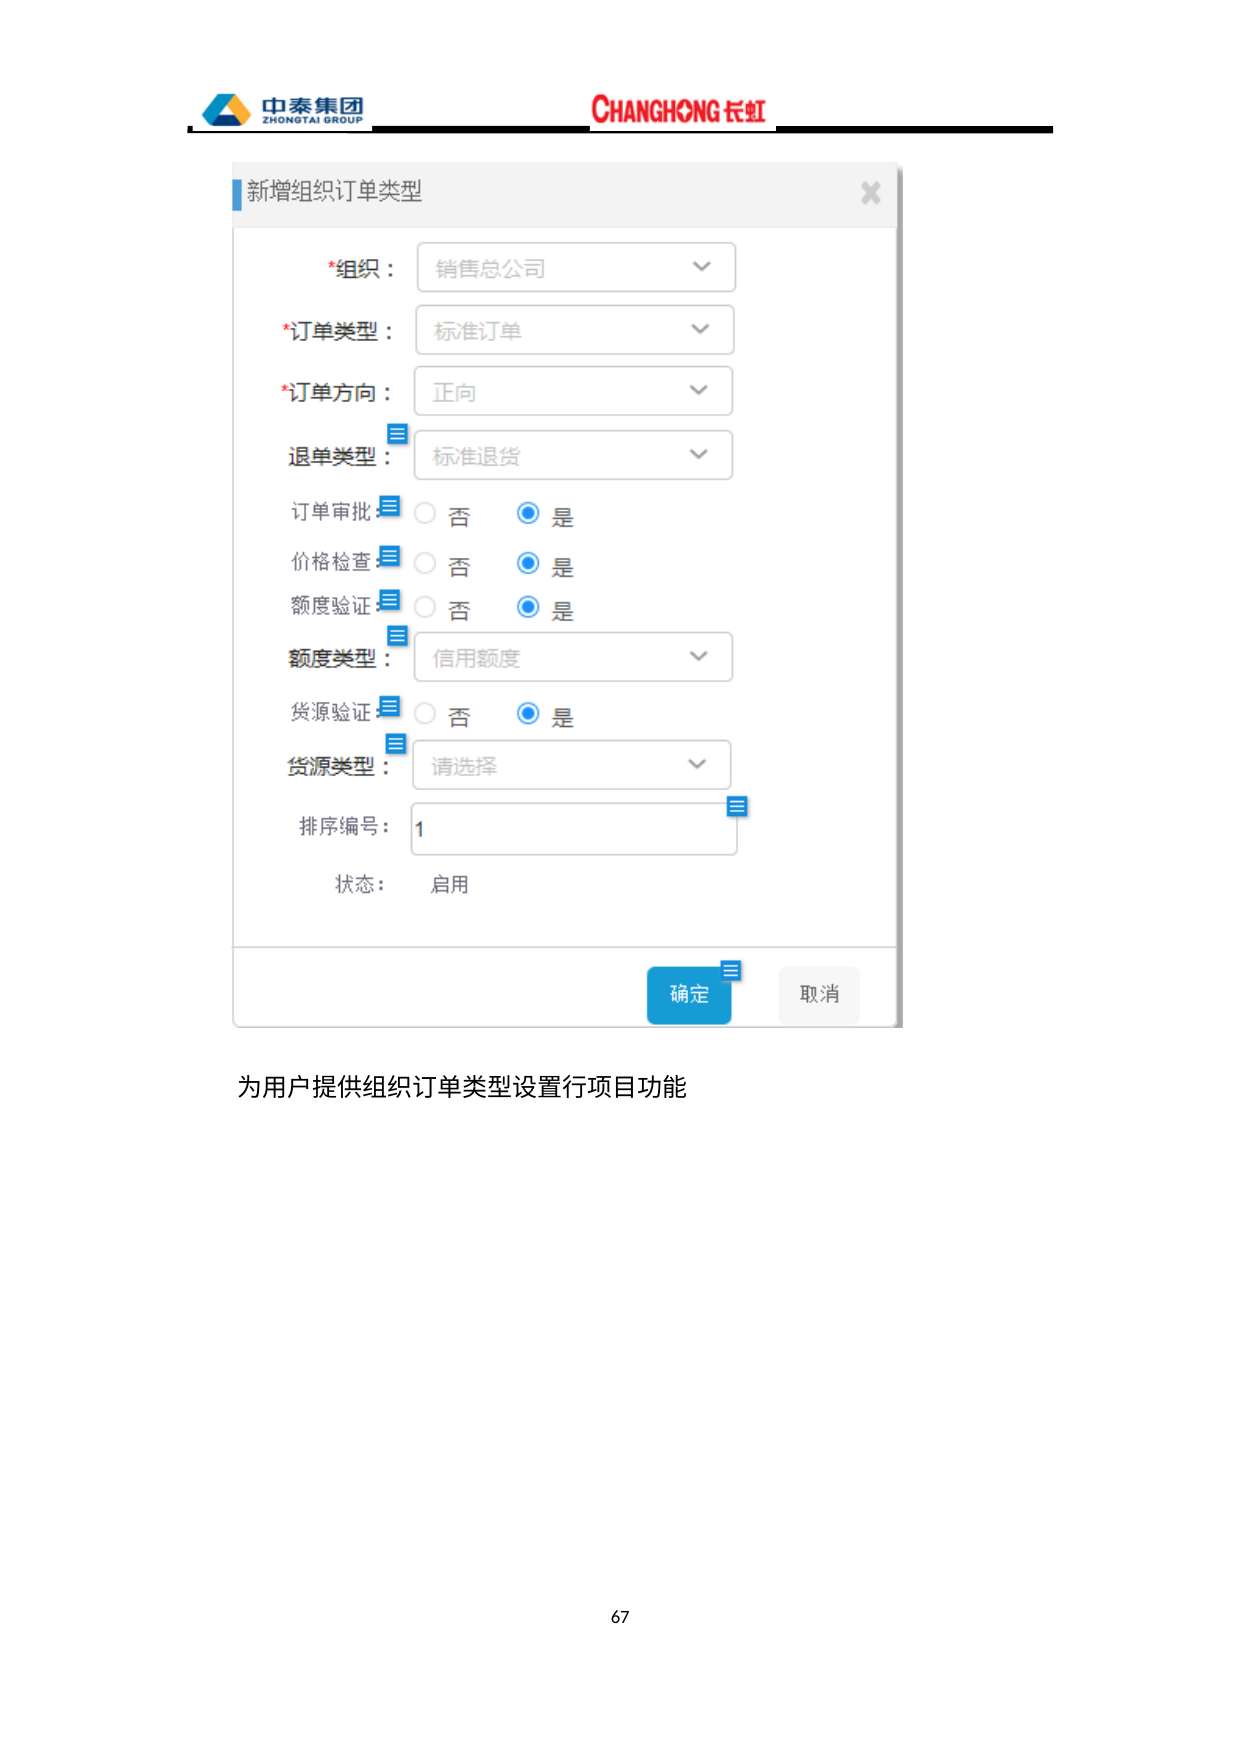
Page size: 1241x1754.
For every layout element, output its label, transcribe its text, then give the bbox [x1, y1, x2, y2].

picture [192, 91, 373, 131]
text 为用户提供组织订单类型设置行项目功能 [187, 1053, 1053, 1118]
picture [589, 88, 776, 131]
picture [231, 162, 903, 1028]
